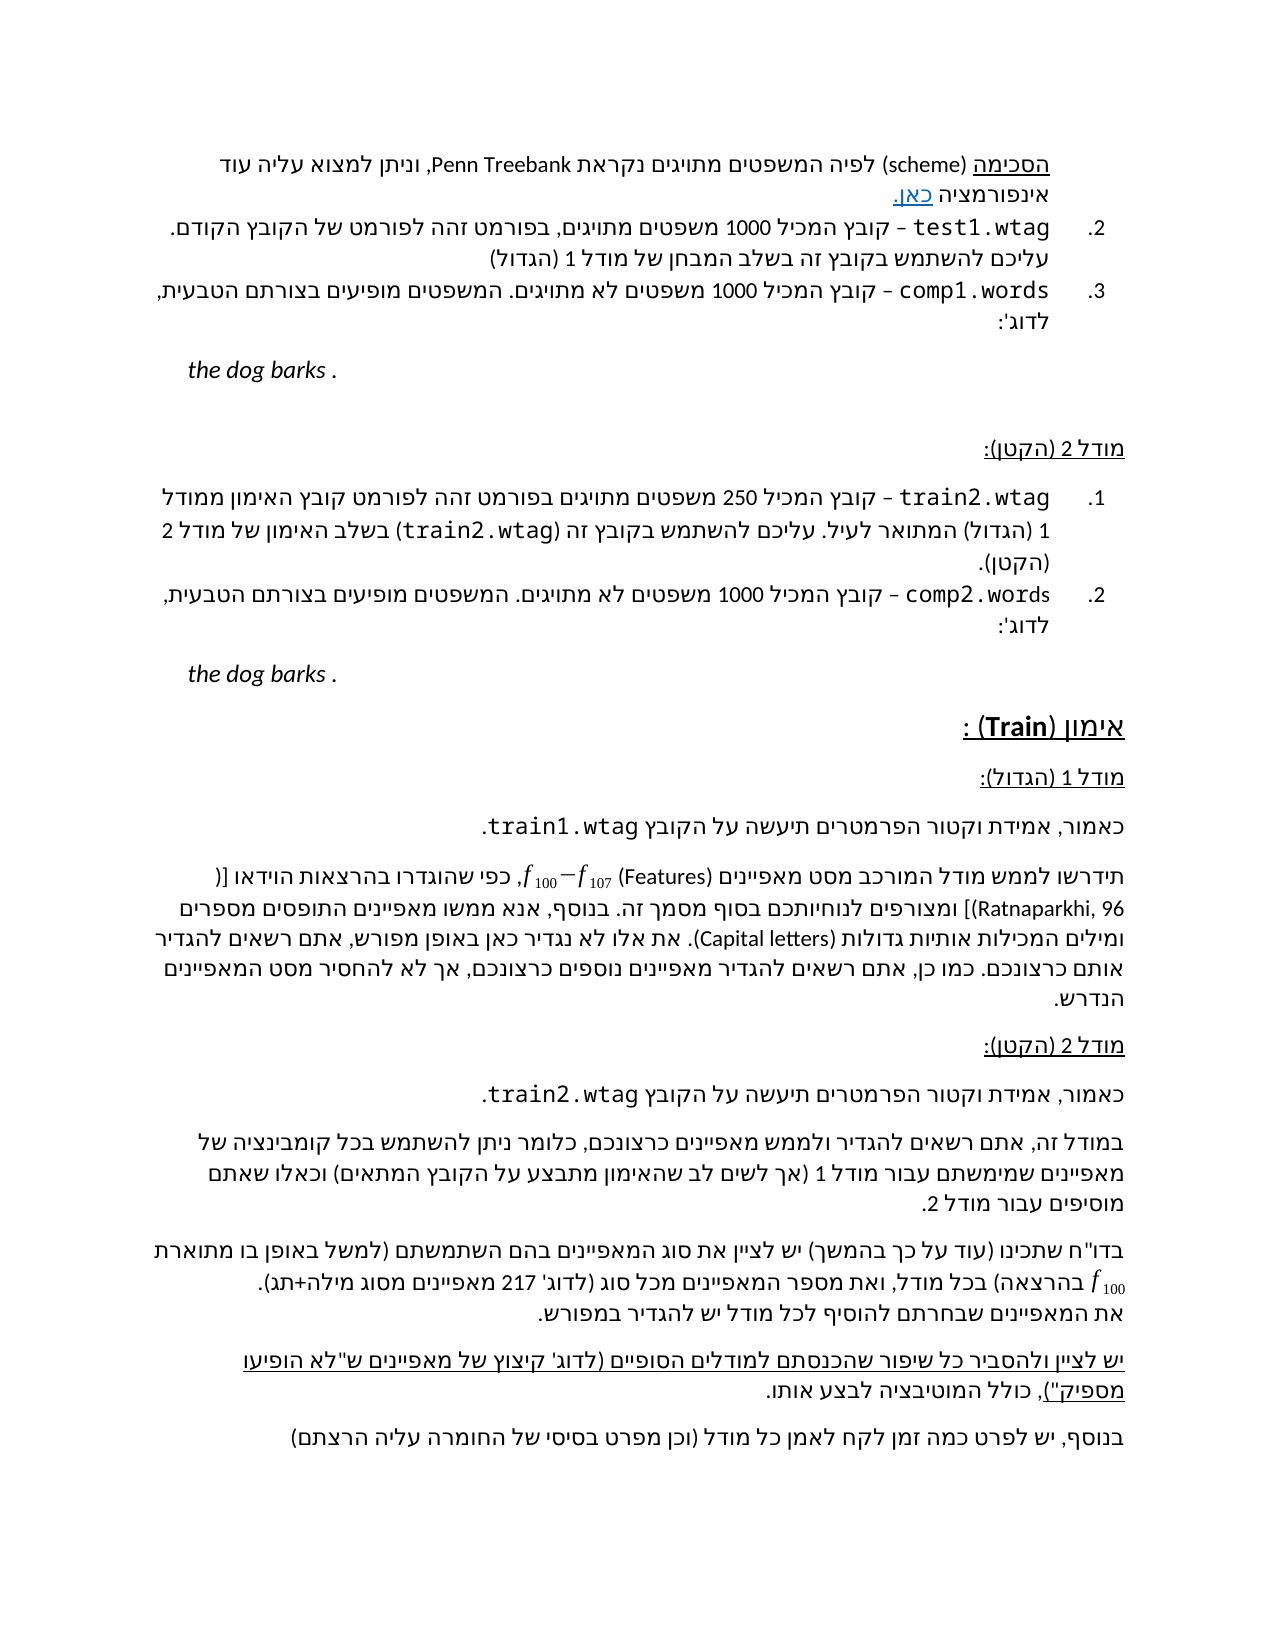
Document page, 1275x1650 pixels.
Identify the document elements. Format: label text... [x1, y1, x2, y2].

text תידרשו לממש מודל המורכב מסט מאפיינים (Features) , כפי שהוגדרו בהרצאות הוידאו [(Ratnaparkhi, 96)] ומצורפים לנוחיותכם בסוף מסמך זה. בנוסף, אנא ממשו מאפיינים התופסים מספרים ומילים המכילות אותיות גדולות (Capital letters). את אלו לא נגדיר כאן באופן מפורש, אתם רשאים להגדיר אותם כרצונכם. כמו כן, אתם רשאים להגדיר מאפיינים נוספים כרצונכם, אך לא להחסיר מסט המאפיינים הנדרש. [150, 860, 1125, 1012]
text הסכימה (scheme) לפיה המשפטים מתויגים נקראת Penn Treebank, וניתן למצוא עליה עוד אינפורמציה כאן. [150, 150, 1050, 208]
list test1.wtag – קובץ המכיל 1000 משפטים מתויגים, בפורמט זהה לפורמט של הקובץ הקודם. עליכם להשתמש בקובץ זה בשלב המבחן של מודל 1 (הגדול) [150, 210, 1087, 272]
text the dog barks . [187, 658, 1125, 689]
text יש לציין ולהסביר כל שיפור שהכנסתם למודלים הסופיים (לדוג' קיצוץ של מאפיינים ש"לא הופיעו מספיק"), כולל המוטיבציה לבצע אותו. [150, 1346, 1125, 1405]
text בנוסף, יש לפרט כמה זמן לקח לאמן כל מודל (וכן מפרט בסיסי של החומרה עליה הרצתם) [150, 1423, 1125, 1452]
list comp1.words – קובץ המכיל 1000 משפטים לא מתויגים. המשפטים מופיעים בצורתם הטבעית, לדוג': [150, 274, 1087, 336]
text מודל 1 (הגדול): [150, 763, 1125, 791]
text the dog barks . [187, 354, 1125, 415]
text אימון (Train) : [150, 708, 1125, 743]
text כאמור, אמידת וקטור הפרמטרים תיעשה על הקובץ train1.wtag. [150, 810, 1125, 841]
text מודל 2 (הקטן): [150, 434, 1125, 462]
list comp2.words – קובץ המכיל 1000 משפטים לא מתויגים. המשפטים מופיעים בצורתם הטבעית, לדוג': [150, 578, 1087, 639]
text כאמור, אמידת וקטור הפרמטרים תיעשה על הקובץ train2.wtag. [150, 1078, 1125, 1109]
text מודל 2 (הקטן): [150, 1031, 1125, 1059]
list train2.wtag – קובץ המכיל 250 משפטים מתויגים בפורמט זהה לפורמט קובץ האימון ממודל 1 (הגדול) המתואר לעיל. עליכם להשתמש בקובץ זה (train2.wtag) בשלב האימון של מודל 2 (הקטן). [150, 481, 1087, 576]
text במודל זה, אתם רשאים להגדיר ולממש מאפיינים כרצונכם, כלומר ניתן להשתמש בכל קומבינציה של מאפיינים שמימשתם עבור מודל 1 (אך לשים לב שהאימון מתבצע על הקובץ המתאים) וכאלו שאתם מוסיפים עבור מודל 2. [150, 1128, 1125, 1217]
text בדו"ח שתכינו (עוד על כך בהמשך) יש לציין את סוג המאפיינים בהם השתמשתם (למשל באופן בו מתוארת בהרצאה) בכל מודל, ואת מספר המאפיינים מכל סוג (לדוג' 217 מאפיינים מסוג מילה+תג). את המאפיינים שבחרתם להוסיף לכל מודל יש להגדיר במפורש. [150, 1236, 1125, 1328]
